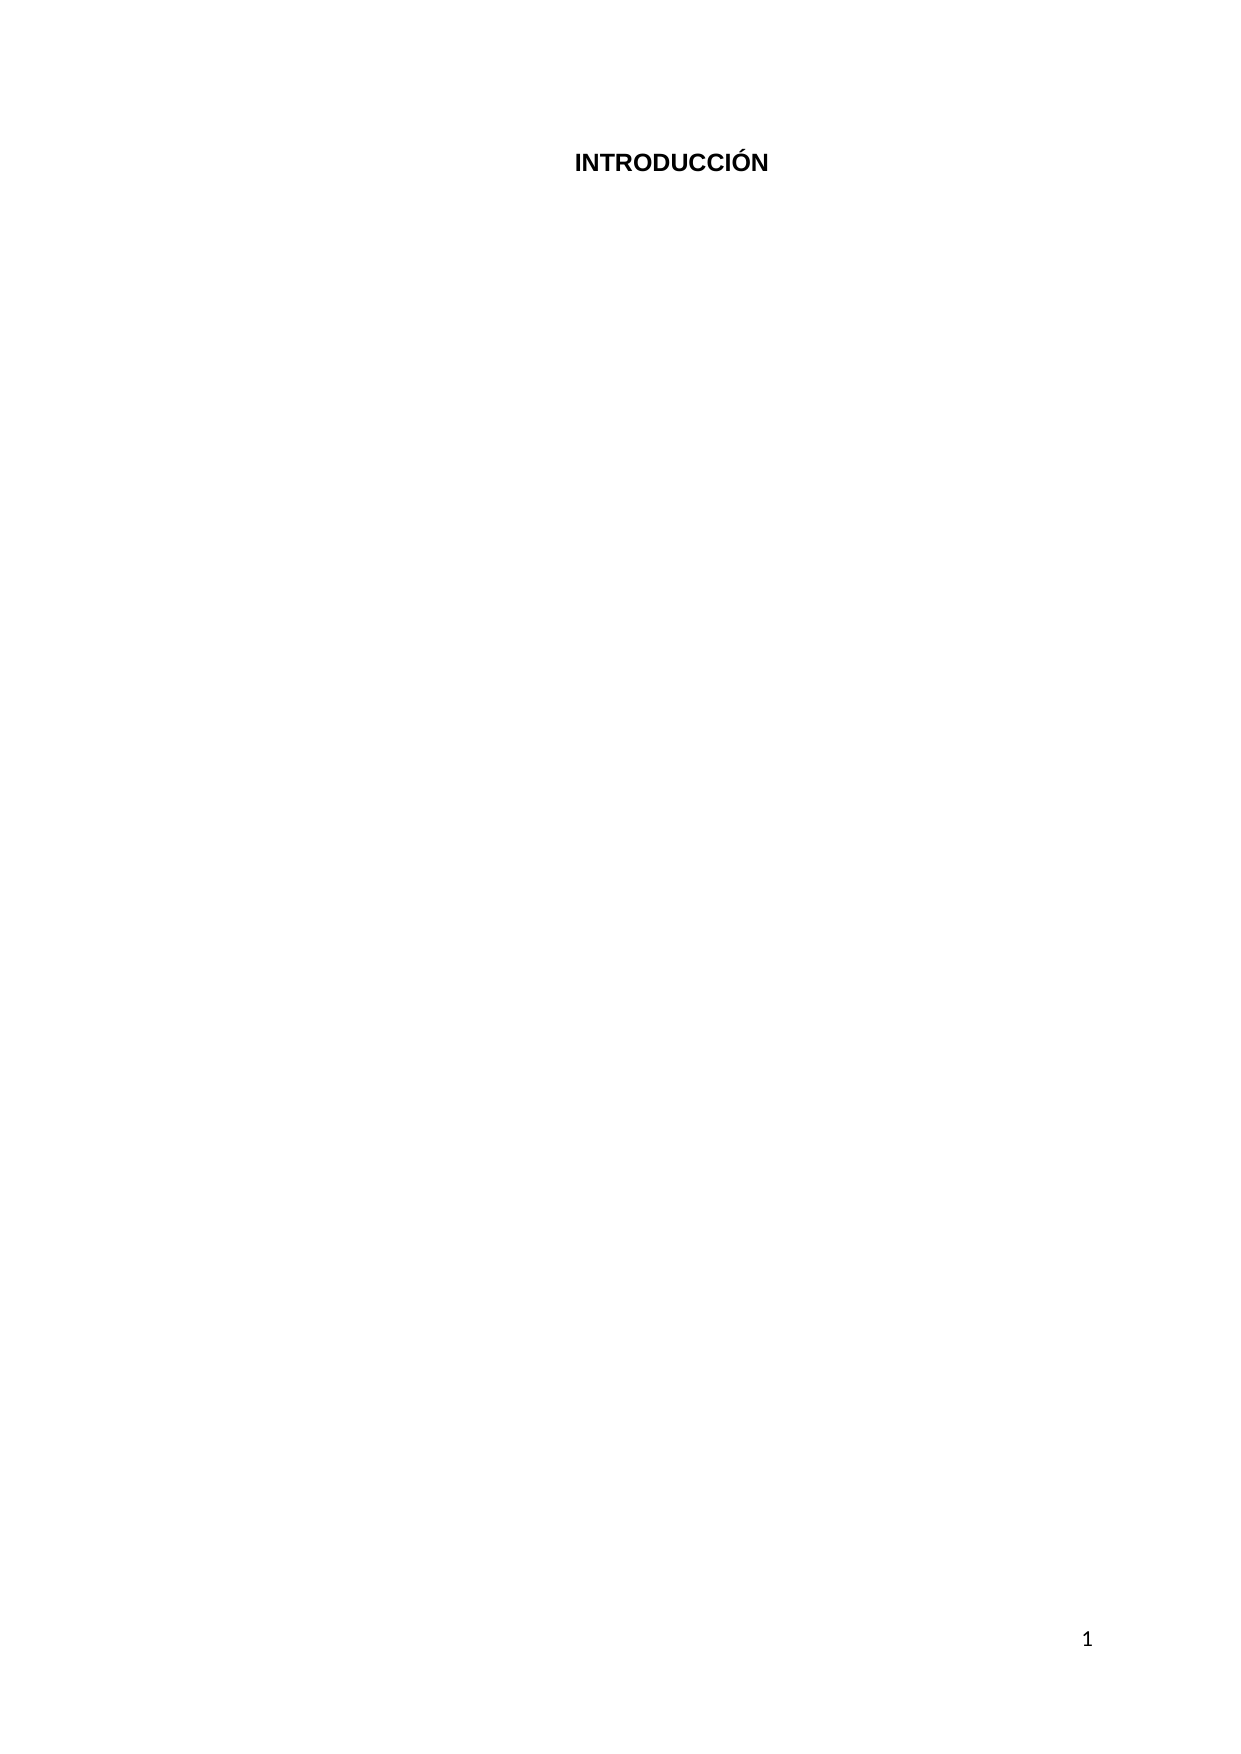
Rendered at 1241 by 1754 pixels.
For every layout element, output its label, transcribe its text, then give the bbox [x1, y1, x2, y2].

list INTRODUCCIÓN [251, 148, 1092, 176]
